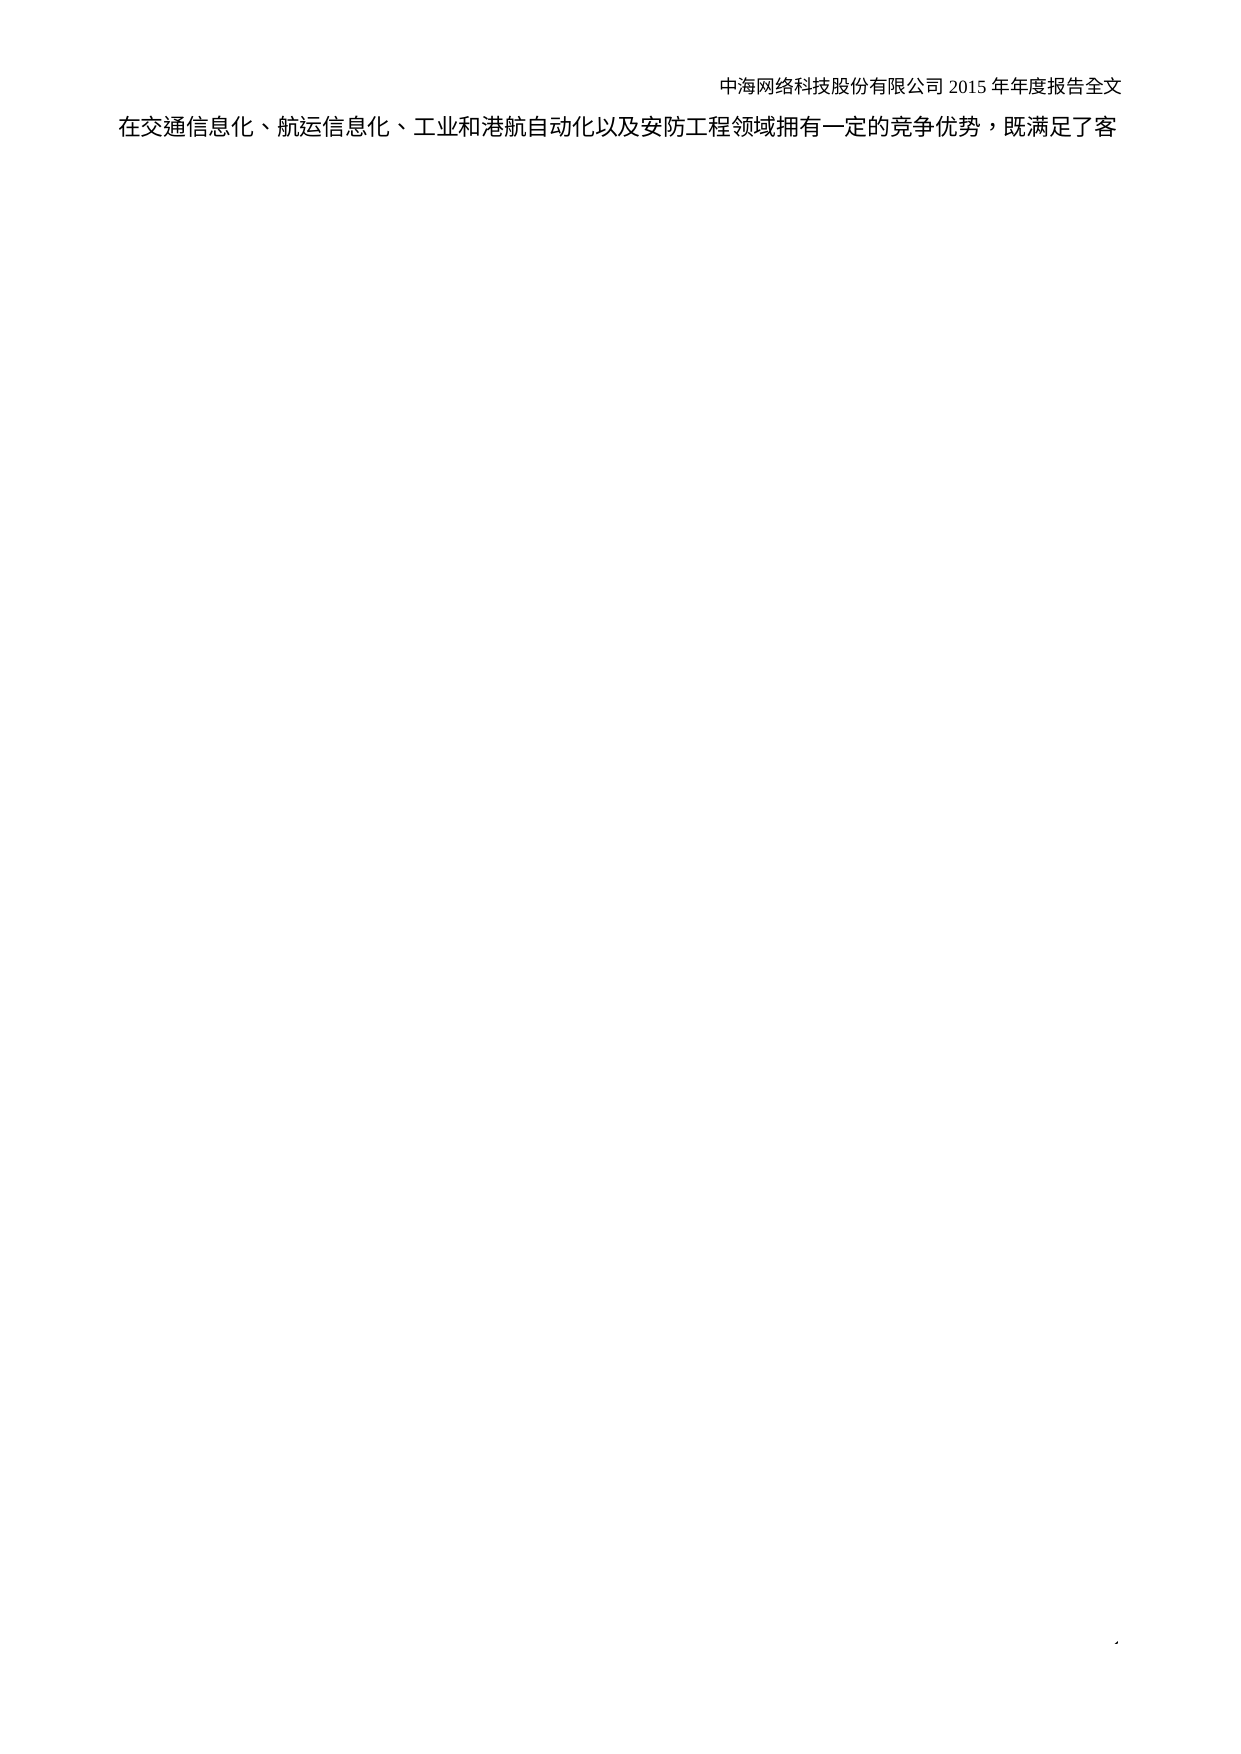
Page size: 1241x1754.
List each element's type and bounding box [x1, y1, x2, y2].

text [118, 110, 1122, 142]
